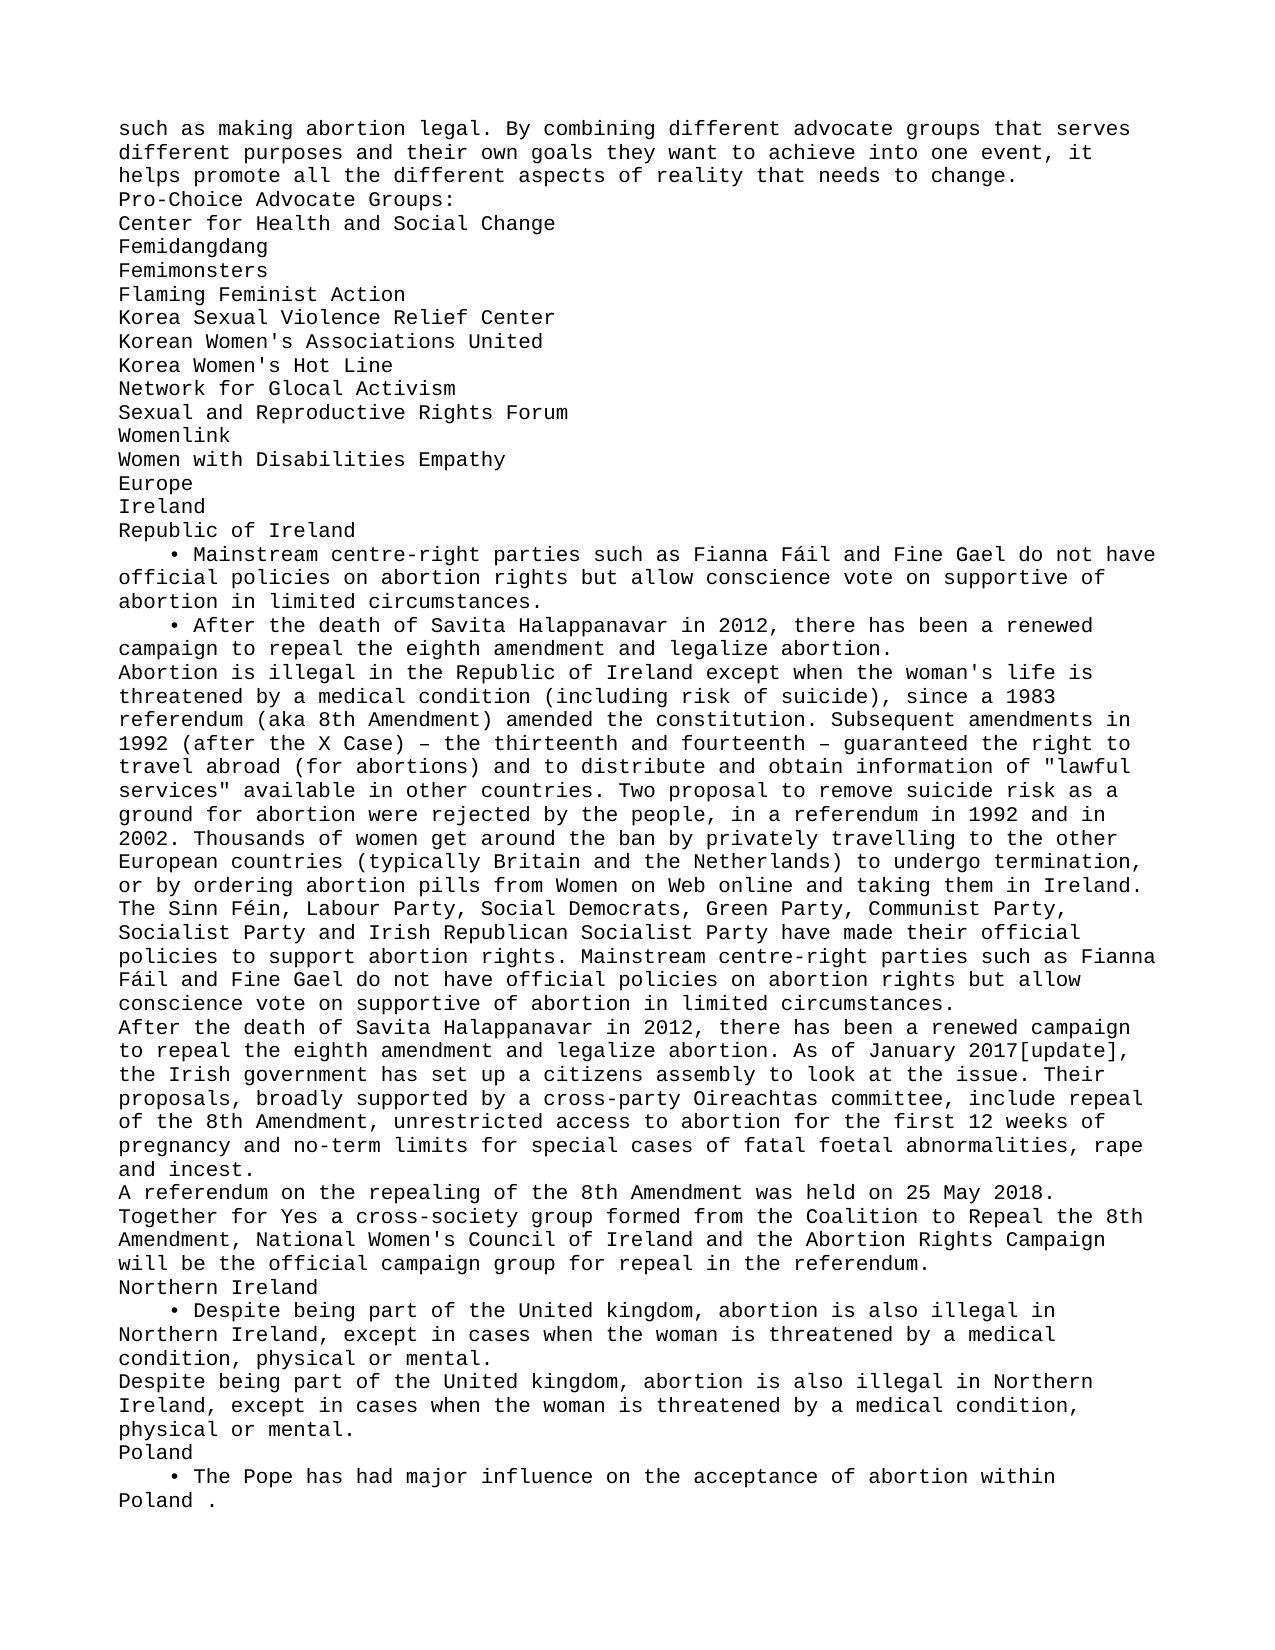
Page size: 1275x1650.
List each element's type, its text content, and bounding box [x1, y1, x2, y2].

text Women with Disabilities Empathy [118, 449, 1157, 473]
text The Sinn Féin, Labour Party, Social Democrats, Green Party, Communist Party, Socialist Party and Irish Republican Socialist Party have made their official policies to support abortion rights. Mainstream centre-right parties such as Fianna Fáil and Fine Gael do not have official policies on abortion rights but allow conscience vote on supportive of abortion in limited circumstances. [118, 898, 1157, 1017]
text A referendum on the repealing of the 8th Amendment was held on 25 May 2018. Together for Yes a cross-society group formed from the Coalition to Repeal the 8th Amendment, National Women's Council of Ireland and the Abortion Rights Campaign will be the official campaign group for repeal in the referendum. [118, 1182, 1157, 1277]
text Despite being part of the United kingdom, abortion is also illegal in Northern Ireland, except in cases when the woman is threatened by a medical condition, physical or mental. [118, 1371, 1157, 1442]
text Ireland [118, 496, 1157, 520]
text After the death of Savita Halappanavar in 2012, there has been a renewed campaign to repeal the eighth amendment and legalize abortion. As of January 2017[update], the Irish government has set up a citizens assembly to look at the issue. Their proposals, broadly supported by a cross-party Oireachtas committee, include repeal of the 8th Amendment, unrestricted access to abortion for the first 12 weeks of pregnancy and no-term limits for special cases of fatal foetal abnormalities, rape and incest. [118, 1017, 1157, 1182]
text • After the death of Savita Halappanavar in 2012, there has been a renewed campaign to repeal the eighth amendment and legalize abortion. [118, 615, 1157, 662]
text Sexual and Reproductive Rights Forum [118, 402, 1157, 426]
text Republic of Ireland [118, 520, 1157, 544]
text Korean Women's Associations United [118, 331, 1157, 354]
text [118, 118, 1157, 189]
text Northern Ireland [118, 1277, 1157, 1300]
text Womenlink [118, 426, 1157, 449]
text Poland [118, 1442, 1157, 1466]
text • Despite being part of the United kingdom, abortion is also illegal in Northern Ireland, except in cases when the woman is threatened by a medical condition, physical or mental. [118, 1300, 1157, 1371]
text Korea Women's Hot Line [118, 354, 1157, 378]
text Flaming Feminist Action [118, 284, 1157, 307]
text Femidangdang [118, 236, 1157, 260]
text Femimonsters [118, 260, 1157, 284]
text Europe [118, 473, 1157, 496]
text • Mainstream centre-right parties such as Fianna Fáil and Fine Gael do not have official policies on abortion rights but allow conscience vote on supportive of abortion in limited circumstances. [118, 544, 1157, 615]
text Pro-Choice Advocate Groups: [118, 189, 1157, 213]
text Abortion is illegal in the Republic of Ireland except when the woman's life is threatened by a medical condition (including risk of suicide), since a 1983 referendum (aka 8th Amendment) amended the constitution. Subsequent amendments in 1992 (after the X Case) – the thirteenth and fourteenth – guaranteed the right to travel abroad (for abortions) and to distribute and obtain information of "lawful services" available in other countries. Two proposal to remove suicide risk as a ground for abortion were rejected by the people, in a referendum in 1992 and in 2002. Thousands of women get around the ban by privately travelling to the other European countries (typically Britain and the Netherlands) to undergo termination, or by ordering abortion pills from Women on Web online and taking them in Ireland. [118, 662, 1157, 898]
text Network for Glocal Activism [118, 378, 1157, 402]
text Center for Health and Social Change [118, 213, 1157, 236]
text Korea Sexual Violence Relief Center [118, 307, 1157, 331]
text • The Pope has had major influence on the acceptance of abortion within Poland . [118, 1466, 1157, 1513]
